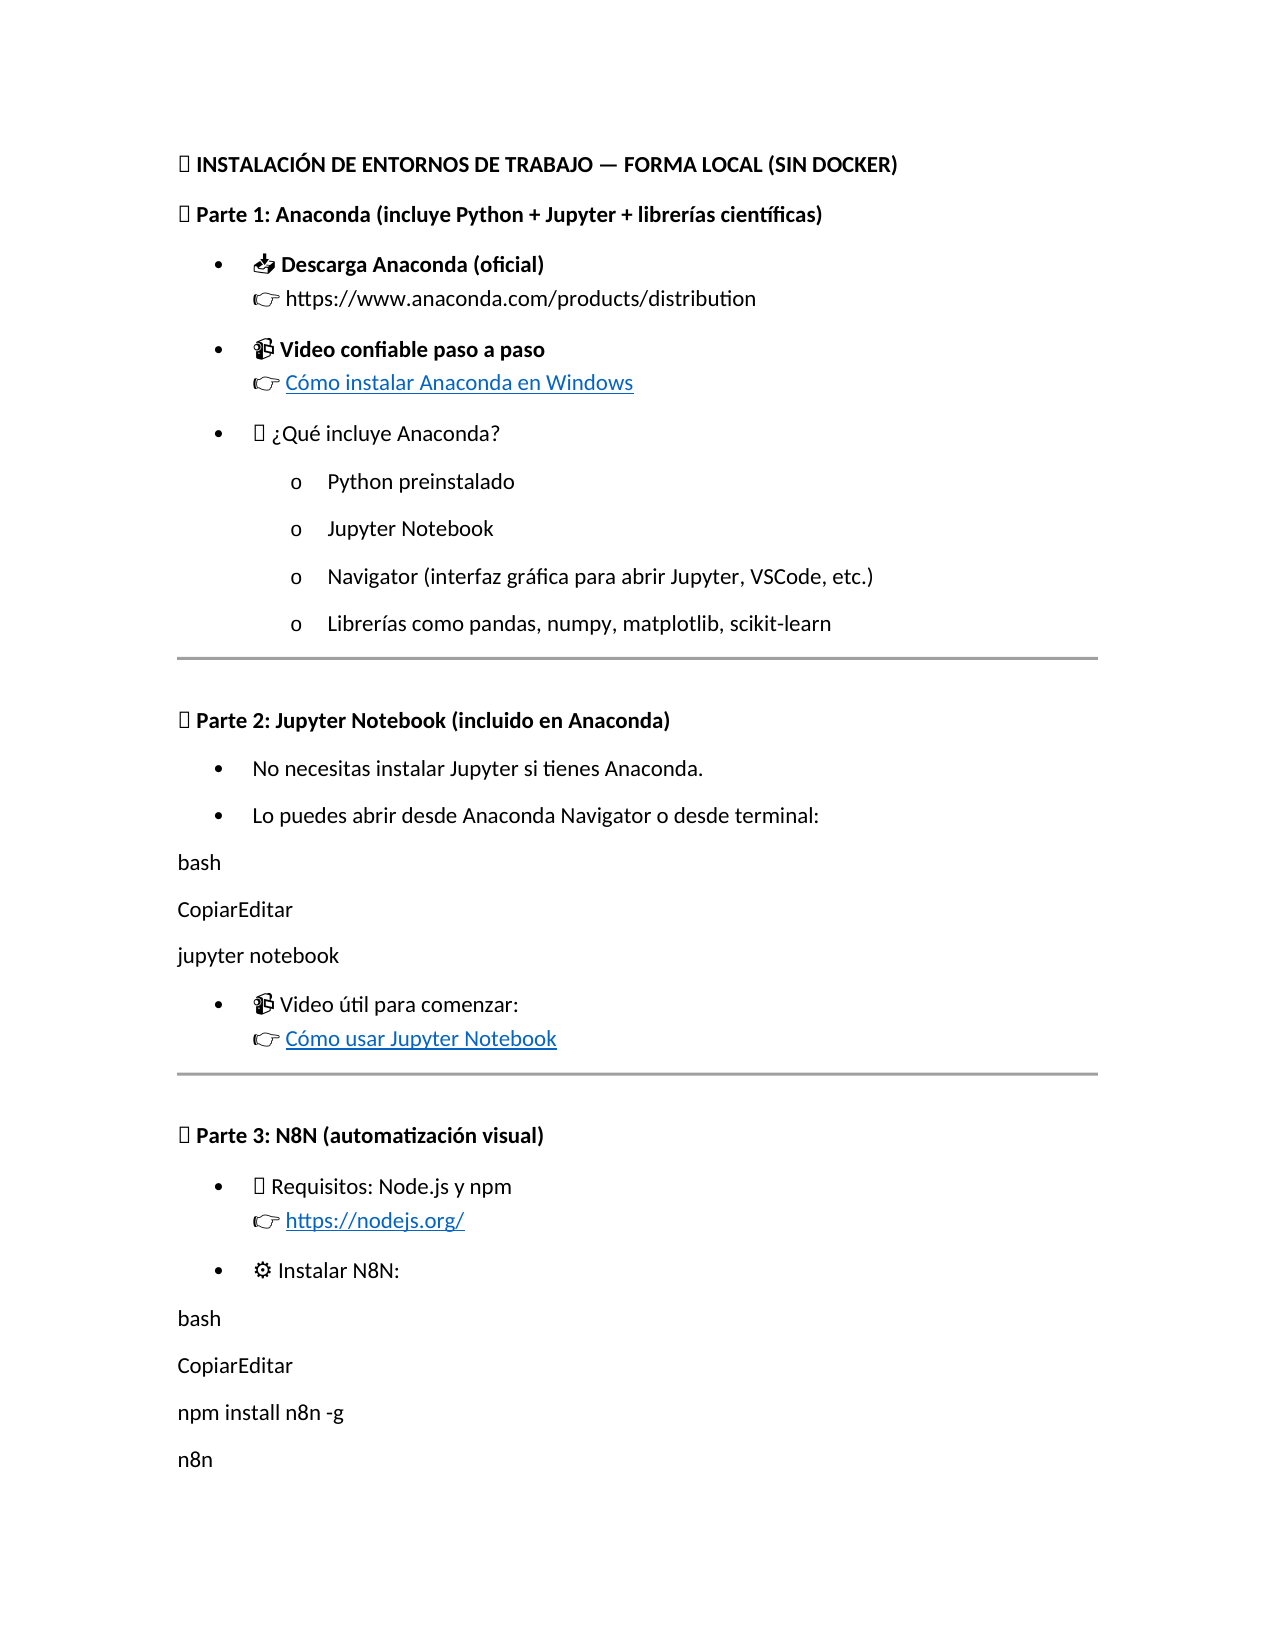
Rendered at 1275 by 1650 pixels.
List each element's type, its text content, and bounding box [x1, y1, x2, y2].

list Jupyter Notebook [290, 514, 1098, 543]
text n8n [177, 1445, 1098, 1473]
text 🧩 Parte 1: Anaconda (incluye Python + Jupyter + librerías científicas) [177, 198, 1098, 229]
text CopiarEditar [177, 1351, 1098, 1379]
text jupyter notebook [177, 942, 1098, 969]
list ✅ Requisitos: Node.js y npm 👉 https://nodejs.org/ [215, 1170, 1098, 1235]
text 🧩 Parte 2: Jupyter Notebook (incluido en Anaconda) [177, 704, 1098, 735]
list No necesitas instalar Jupyter si tienes Anaconda. [215, 754, 1098, 782]
text npm install n8n -g [177, 1398, 1098, 1426]
list Python preinstalado [290, 467, 1098, 496]
list 📥 Descarga Anaconda (oficial) 👉 https://www.anaconda.com/products/distribution [215, 248, 1098, 313]
list 🧠 ¿Qué incluye Anaconda? [215, 417, 1098, 448]
text CopiarEditar [177, 895, 1098, 923]
text bash [177, 1304, 1098, 1332]
list Librerías como pandas, numpy, matplotlib, scikit-learn [290, 609, 1098, 638]
list Lo puedes abrir desde Anaconda Navigator o desde terminal: [215, 801, 1098, 829]
list 📹 Video confiable paso a paso 👉 Cómo instalar Anaconda en Windows [215, 333, 1098, 398]
list 📹 Video útil para comenzar: 👉 Cómo usar Jupyter Notebook [215, 988, 1098, 1053]
list ⚙️ Instalar N8N: [215, 1254, 1098, 1285]
list Navigator (interfaz gráfica para abrir Jupyter, VSCode, etc.) [290, 562, 1098, 591]
text 🧩 Parte 3: N8N (automatización visual) [177, 1119, 1098, 1151]
text ✅ INSTALACIÓN DE ENTORNOS DE TRABAJO — FORMA LOCAL (SIN DOCKER) [177, 148, 1098, 179]
text bash [177, 848, 1098, 876]
